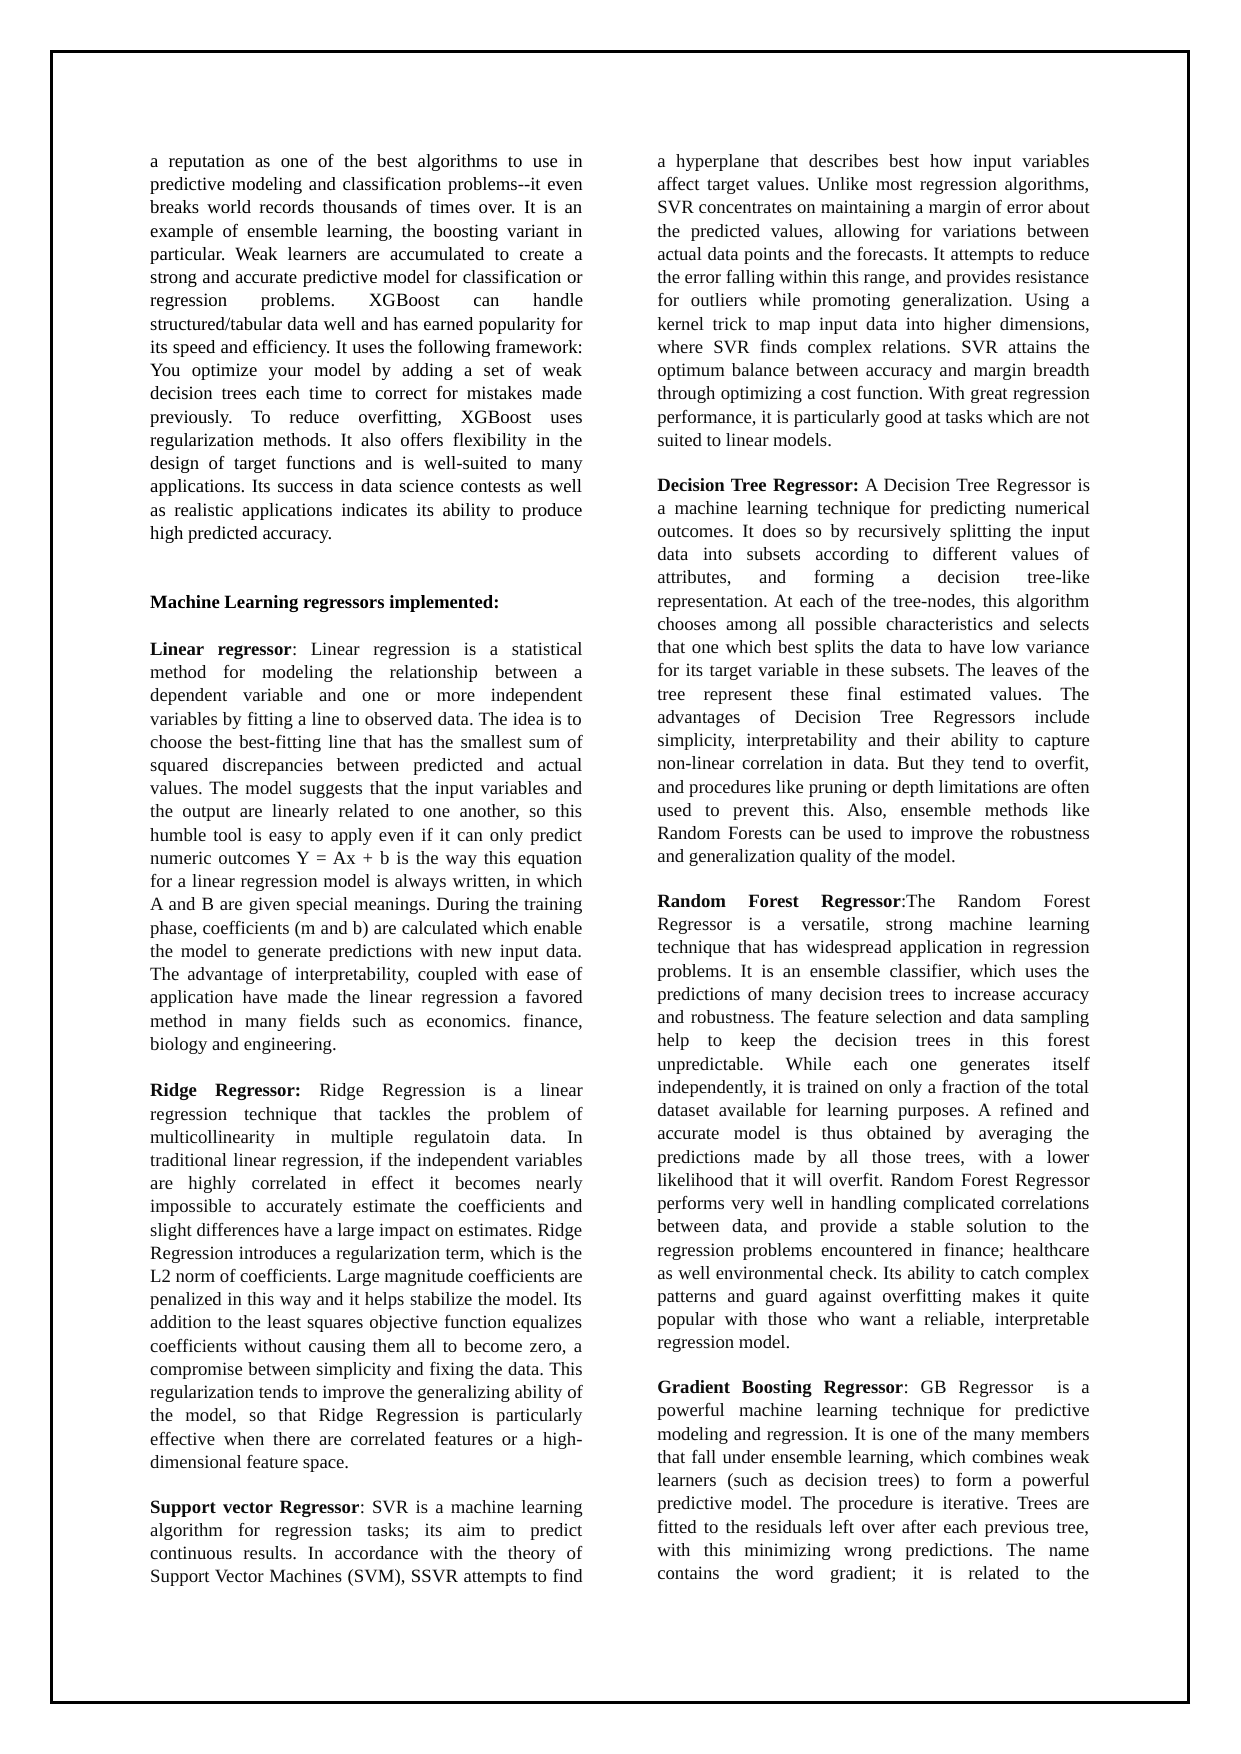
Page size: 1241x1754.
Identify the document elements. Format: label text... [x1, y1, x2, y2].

text Ridge Regressor: Ridge Regression is a linear regression technique that tackles the problem of multicollinearity in multiple regulatoin data. In traditional linear regression, if the independent variables are highly correlated in effect it becomes nearly impossible to accurately estimate the coefficients and slight differences have a large impact on estimates. Ridge Regression introduces a regularization term, which is the L2 norm of coefficients. Large magnitude coefficients are penalized in this way and it helps stabilize the model. Its addition to the least squares objective function equalizes coefficients without causing them all to become zero, a compromise between simplicity and fixing the data. This regularization tends to improve the generalizing ability of the model, so that Ridge Regression is particularly effective when there are correlated features or a high-dimensional feature space. [150, 1079, 583, 1472]
text Support vector Regressor: SVR is a machine learning algorithm for regression tasks; its aim to predict continuous results. In accordance with the theory of Support Vector Machines (SVM), SSVR attempts to find a hyperplane that describes best how input variables affect target values. Unlike most regression algorithms, SVR concentrates on maintaining a margin of error about the predicted values, allowing for variations between actual data points and the forecasts. It attempts to reduce the error falling within this range, and provides resistance for outliers while promoting generalization. Using a kernel trick to map input data into higher dimensions, where SVR finds complex relations. SVR attains the optimum balance between accuracy and margin breadth through optimizing a cost function. With great regression performance, it is particularly good at tasks which are not suited to linear models. [657, 150, 1090, 450]
text Linear regressor: Linear regression is a statistical method for modeling the relationship between a dependent variable and one or more independent variables by fitting a line to observed data. The idea is to choose the best-fitting line that has the smallest sum of squared discrepancies between predicted and actual values. The model suggests that the input variables and the output are linearly related to one another, so this humble tool is easy to apply even if it can only predict numeric outcomes Y = Ax + b is the way this equation for a linear regression model is always written, in which A and B are given special meanings. During the training phase, coefficients (m and b) are calculated which enable the model to generate predictions with new input data. The advantage of interpretability, coupled with ease of application have made the linear regression a favored method in many fields such as economics. finance, biology and engineering. [150, 638, 583, 1054]
text Machine Learning regressors implemented: [150, 591, 583, 613]
text Random Forest Regressor:The Random Forest Regressor is a versatile, strong machine learning technique that has widespread application in regression problems. It is an ensemble classifier, which uses the predictions of many decision trees to increase accuracy and robustness. The feature selection and data sampling help to keep the decision trees in this forest unpredictable. While each one generates itself independently, it is trained on only a fraction of the total dataset available for learning purposes. A refined and accurate model is thus obtained by averaging the predictions made by all those trees, with a lower likelihood that it will overfit. Random Forest Regressor performs very well in handling complicated correlations between data, and provide a stable solution to the regression problems encountered in finance; healthcare as well environmental check. Its ability to catch complex patterns and guard against overfitting makes it quite popular with those who want a reliable, interpretable regression model. [657, 890, 1090, 1353]
text Decision Tree Regressor: A Decision Tree Regressor is a machine learning technique for predicting numerical outcomes. It does so by recursively splitting the input data into subsets according to different values of attributes, and forming a decision tree-like representation. At each of the tree-nodes, this algorithm chooses among all possible characteristics and selects that one which best splits the data to have low variance for its target variable in these subsets. The leaves of the tree represent these final estimated values. The advantages of Decision Tree Regressors include simplicity, interpretability and their ability to capture non-linear correlation in data. But they tend to overfit, and procedures like pruning or depth limitations are often used to prevent this. Also, ensemble methods like Random Forests can be used to improve the robustness and generalization quality of the model. [657, 473, 1090, 867]
